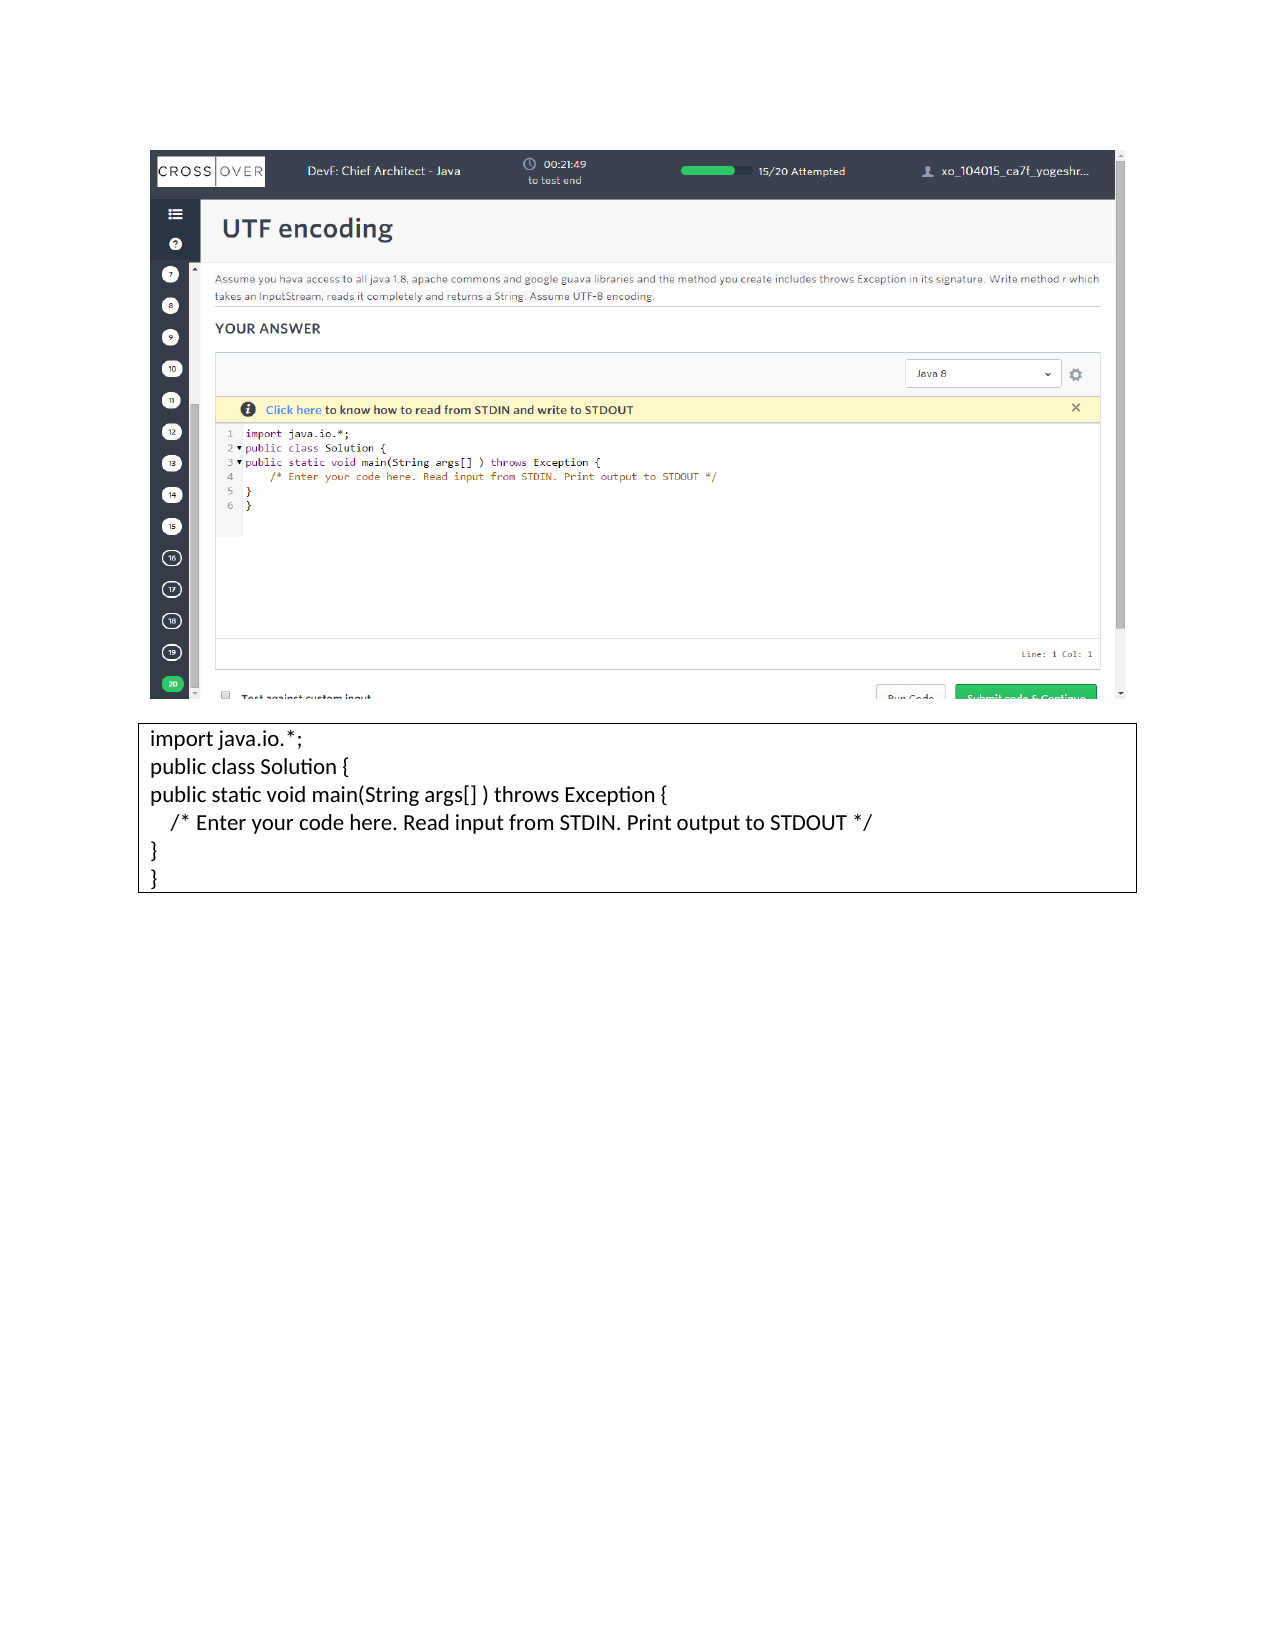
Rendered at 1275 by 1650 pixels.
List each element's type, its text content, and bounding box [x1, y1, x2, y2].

table_header import java.io.*; public class Solution { public static void main(String args[] ) throws Exception { /* Enter your code here. Read input from STDIN. Print output to STDOUT */ } } [139, 724, 1136, 892]
picture [150, 150, 1125, 699]
